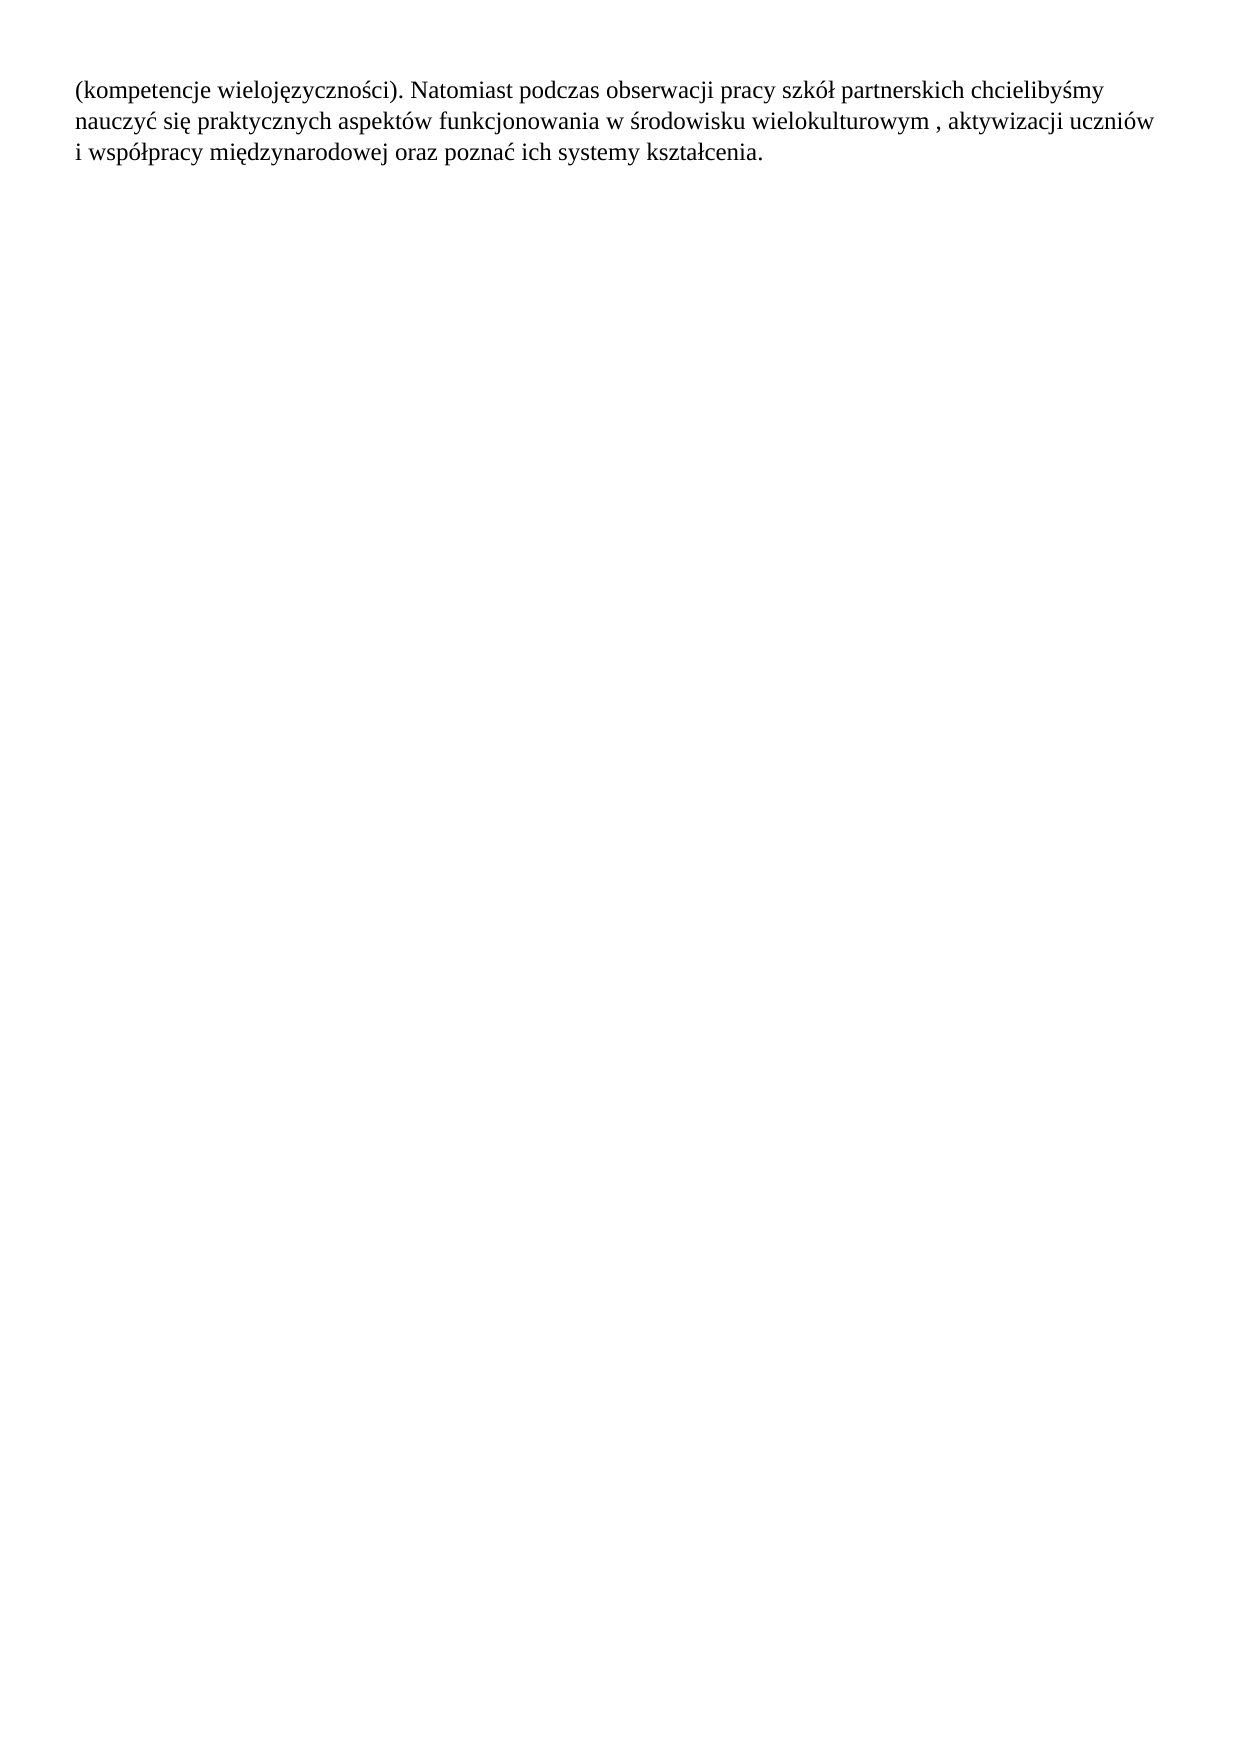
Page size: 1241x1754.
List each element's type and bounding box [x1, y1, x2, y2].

text [75, 75, 1165, 166]
